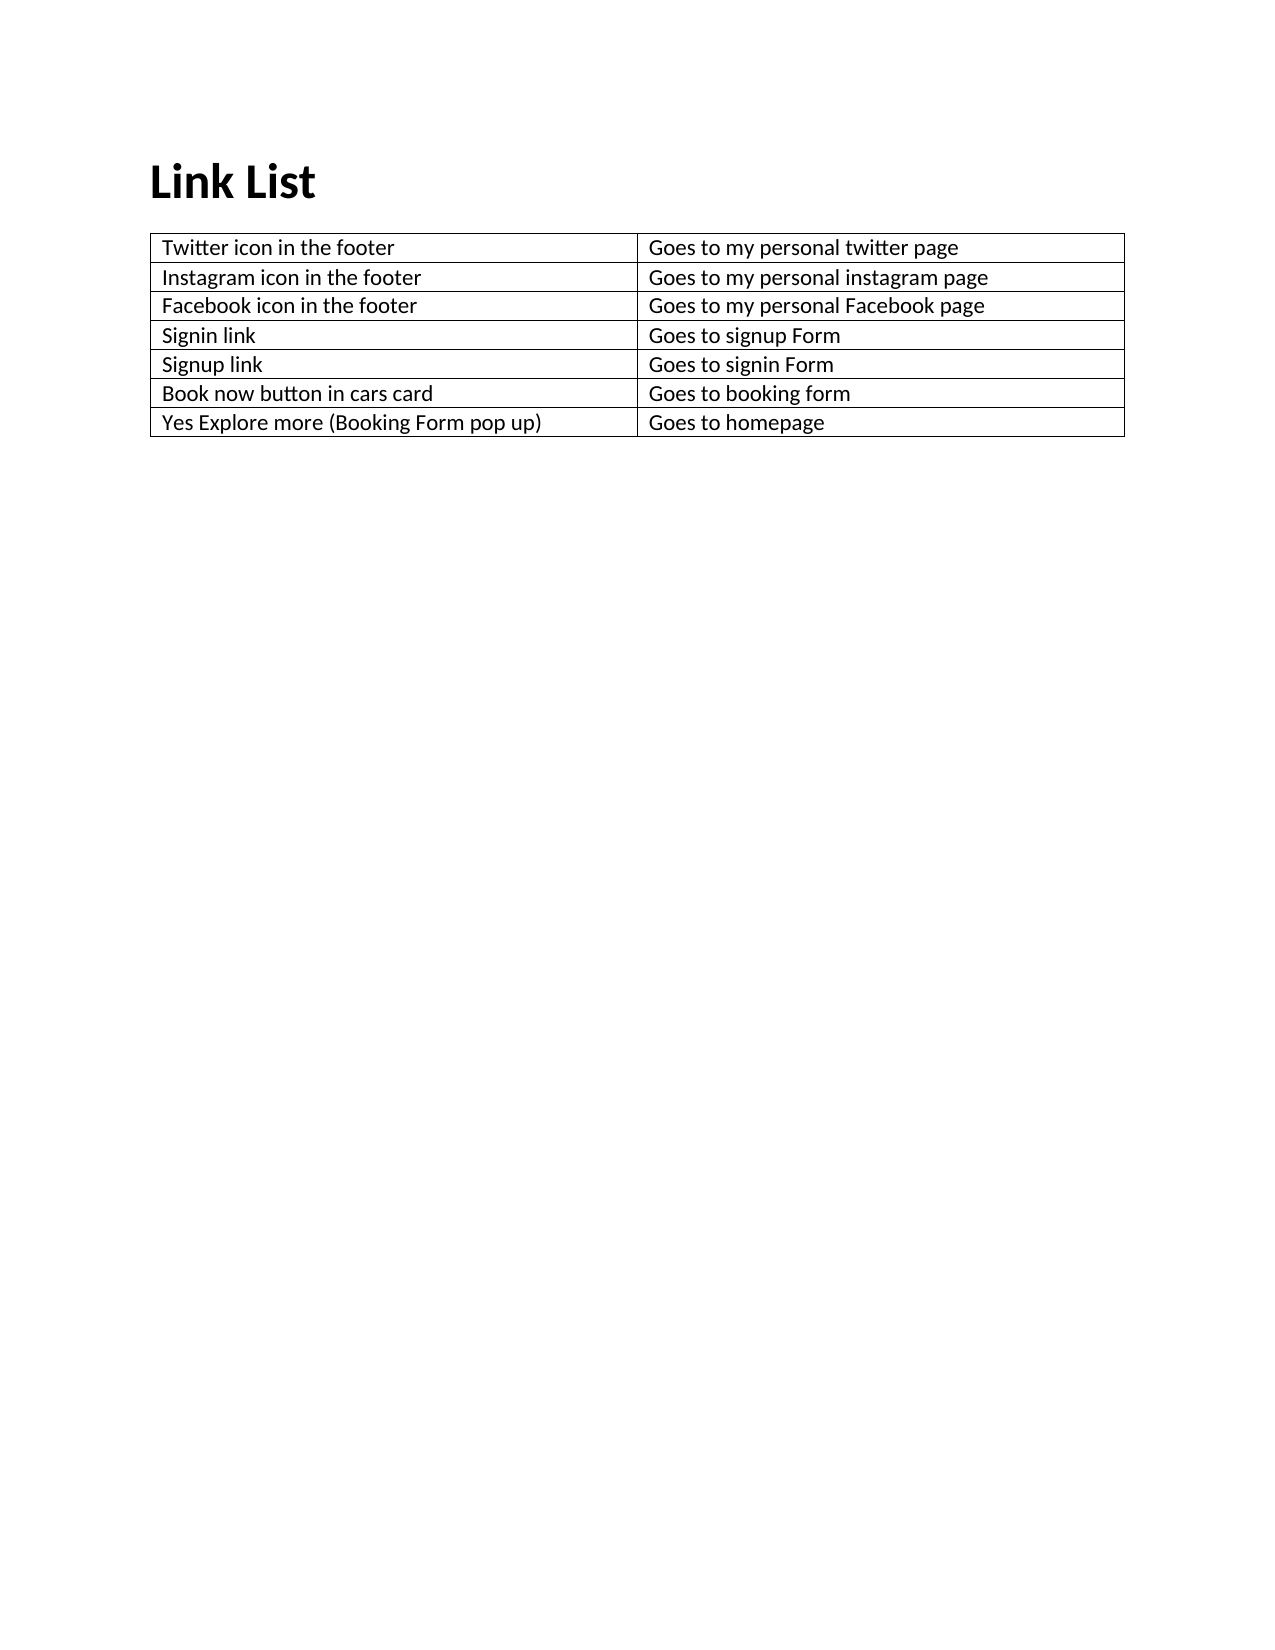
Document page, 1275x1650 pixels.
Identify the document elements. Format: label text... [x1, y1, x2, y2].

table_cell Goes to my personal Facebook page [638, 292, 1124, 320]
table_header Goes to my personal twitter page [638, 234, 1124, 262]
table_cell Goes to homepage [638, 408, 1124, 436]
table_cell Yes Explore more (Booking Form pop up) [151, 408, 637, 436]
table_header Twitter icon in the footer [151, 234, 637, 262]
table_cell Instagram icon in the footer [151, 263, 637, 291]
table_cell Book now button in cars card [151, 379, 637, 407]
table_cell Signin link [151, 321, 637, 349]
table_cell Facebook icon in the footer [151, 292, 637, 320]
table_cell Signup link [151, 350, 637, 378]
table_cell Goes to signin Form [638, 350, 1124, 378]
text Link List [150, 150, 1125, 211]
table_cell Goes to my personal instagram page [638, 263, 1124, 291]
table_cell Goes to booking form [638, 379, 1124, 407]
table_cell Goes to signup Form [638, 321, 1124, 349]
